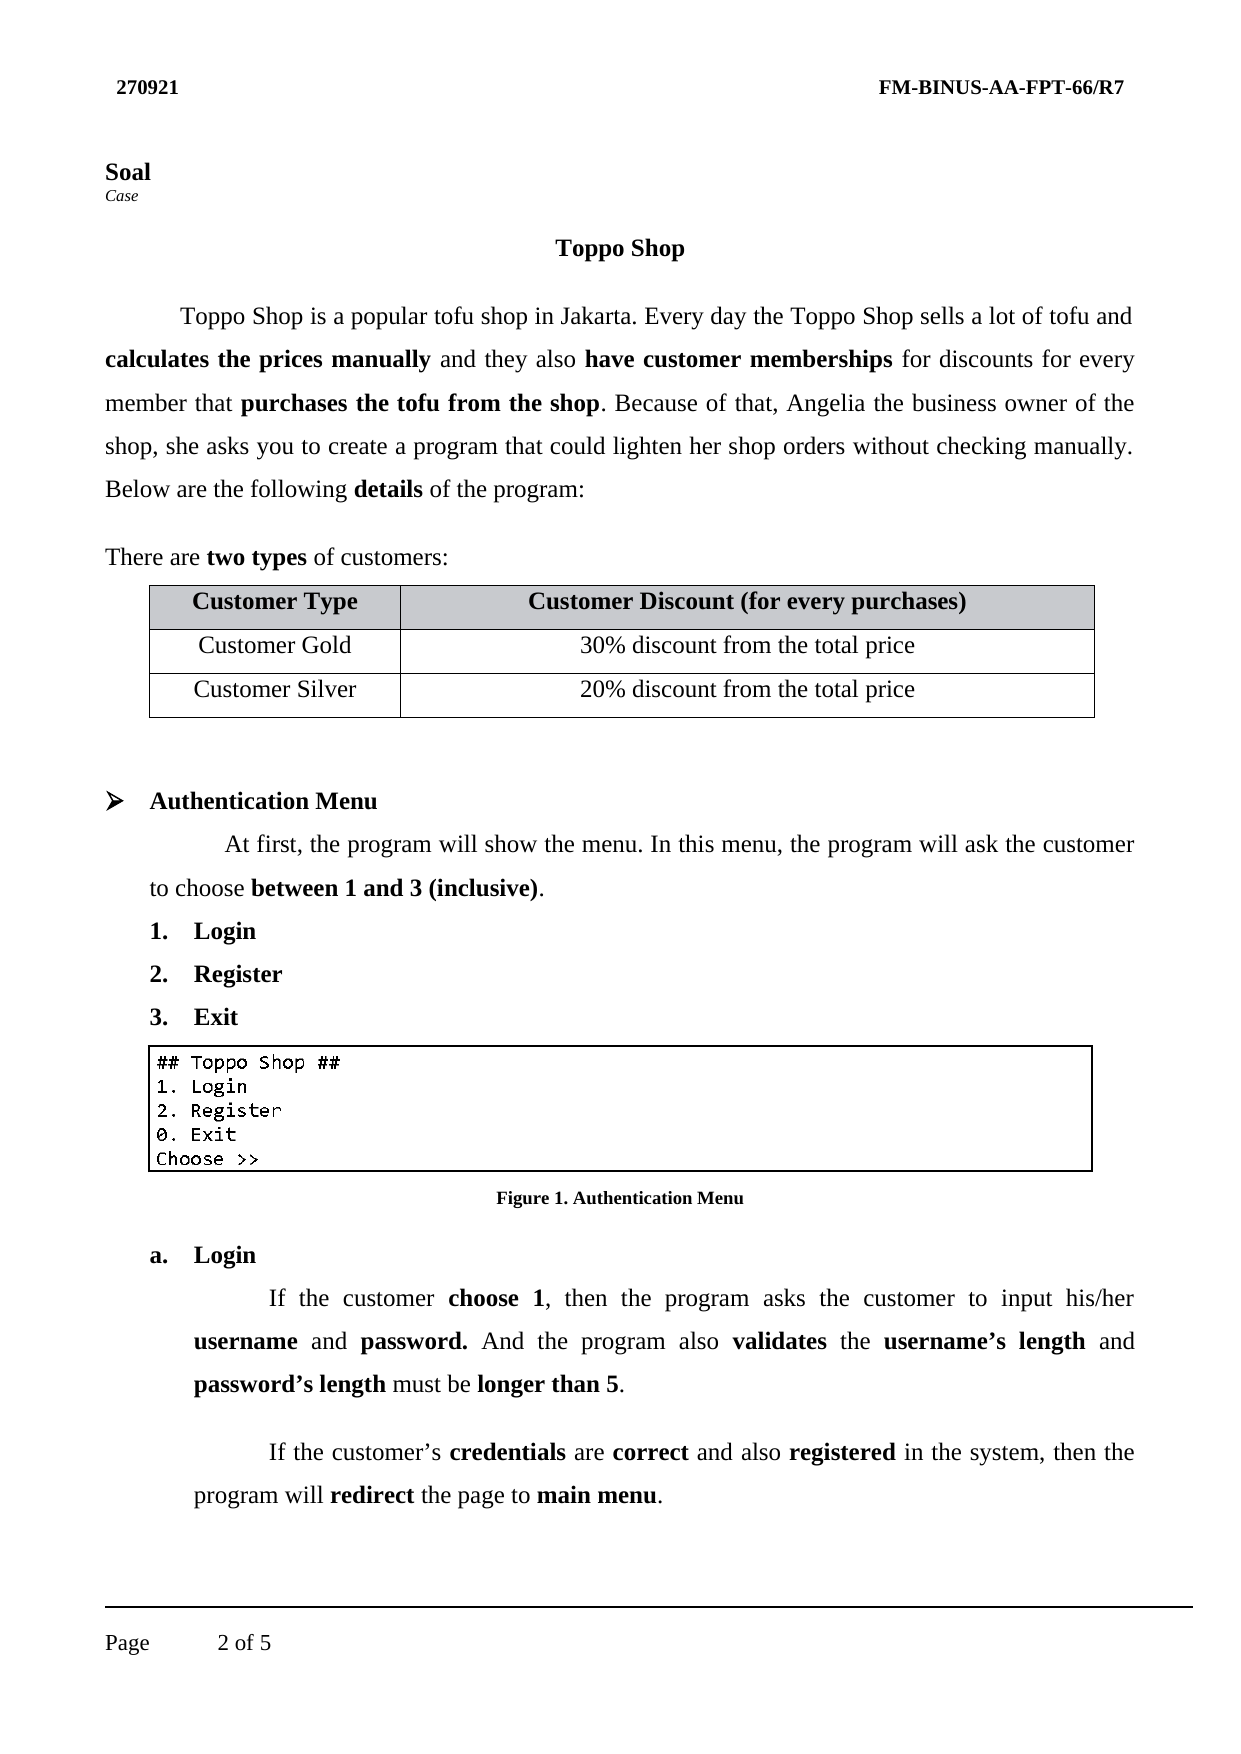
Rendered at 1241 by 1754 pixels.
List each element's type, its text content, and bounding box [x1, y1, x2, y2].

list Login [149, 916, 1135, 944]
table_cell 20% discount from the total price [401, 674, 1094, 717]
text There are two types of customers: [105, 542, 1135, 571]
text Toppo Shop [105, 233, 1135, 262]
text If the customer choose 1, then the program asks the customer to input his/her username and password. And the program also validates the username’s length and password’s length must be longer than 5. [194, 1283, 1135, 1398]
list Exit [149, 1002, 1135, 1031]
table_cell Customer Gold [150, 630, 400, 673]
text At first, the program will show the menu. In this menu, the program will ask the customer to choose between 1 and 3 (inclusive). [149, 829, 1135, 901]
text Figure 1. Authentication Menu [105, 1187, 1135, 1208]
subtitle Soal [105, 157, 1135, 185]
list Authentication Menu [105, 786, 1135, 815]
text Toppo Shop is a popular tofu shop in Jakarta. Every day the Toppo Shop sells a lot of tofu and calculates the prices manually and they also have customer memberships for discounts for every member that purchases the tofu from the shop. Because of that, Angelia the business owner of the shop, she asks you to create a program that could lighten her shop orders without checking manually. Below are the following details of the program: [105, 301, 1135, 503]
text If the customer’s credentials are correct and also registered in the system, then the program will redirect the page to main menu. [194, 1437, 1135, 1509]
list Register [149, 959, 1135, 988]
text Case [105, 185, 1135, 204]
list Login [149, 1240, 1135, 1269]
table_header Customer Type [150, 586, 400, 629]
table_header Customer Discount (for every purchases) [401, 586, 1094, 629]
picture [152, 1047, 1091, 1170]
table_cell 30% discount from the total price [401, 630, 1094, 673]
table_cell Customer Silver [150, 674, 400, 717]
